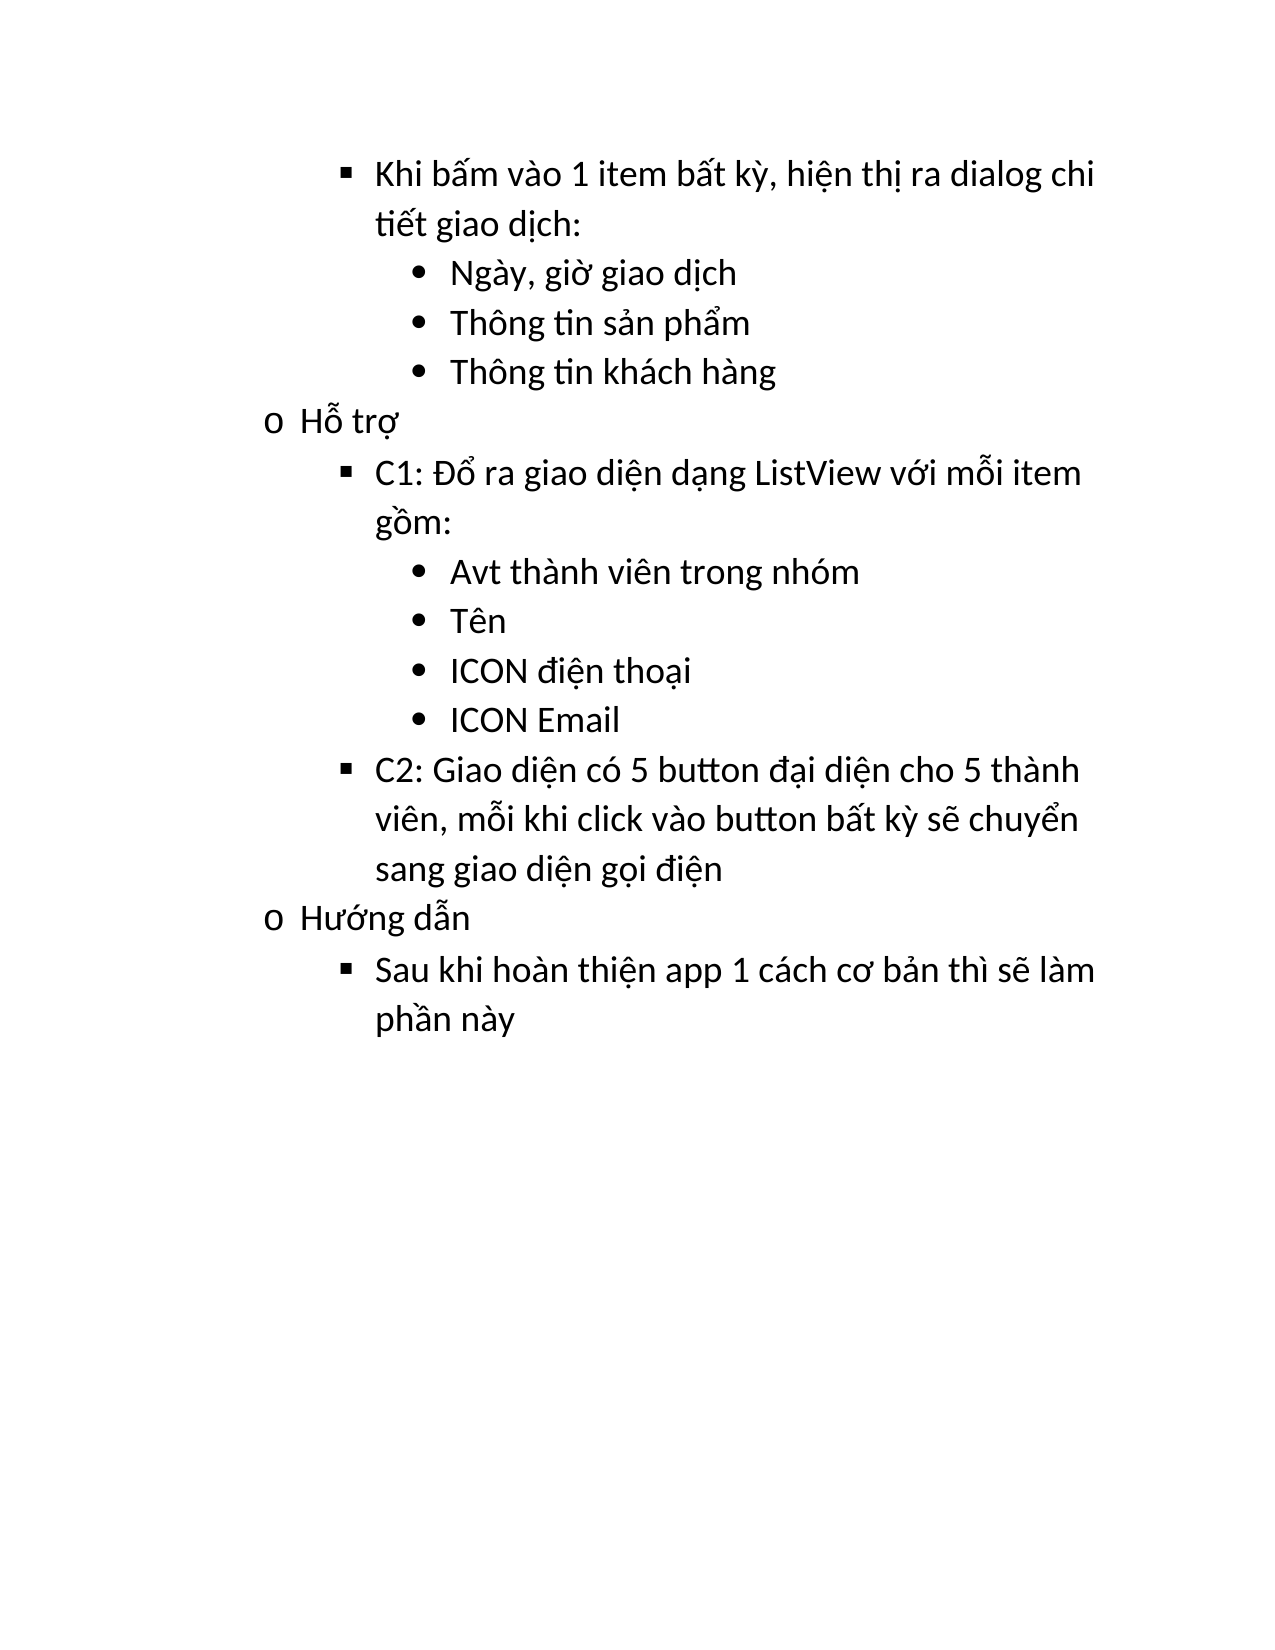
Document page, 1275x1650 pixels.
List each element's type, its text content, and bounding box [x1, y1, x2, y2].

list Thông tin khách hàng [412, 348, 1125, 394]
list C2: Giao diện có 5 button đại diện cho 5 thành viên, mỗi khi click vào button bất kỳ sẽ chuyển sang giao diện gọi điện [337, 746, 1125, 891]
list Hướng dẫn [262, 894, 1125, 942]
list Khi bấm vào 1 item bất kỳ, hiện thị ra dialog chi tiết giao dịch: [337, 150, 1125, 245]
list Hỗ trợ [262, 397, 1125, 445]
list Ngày, giờ giao dịch [412, 249, 1125, 295]
list ICON điện thoại [412, 647, 1125, 693]
list Avt thành viên trong nhóm [412, 548, 1125, 594]
list ICON Email [412, 696, 1125, 742]
list Sau khi hoàn thiện app 1 cách cơ bản thì sẽ làm phần này [337, 946, 1125, 1041]
list Thông tin sản phẩm [412, 298, 1125, 344]
list C1: Đổ ra giao diện dạng ListView với mỗi item gồm: [337, 449, 1125, 544]
list Tên [412, 597, 1125, 643]
